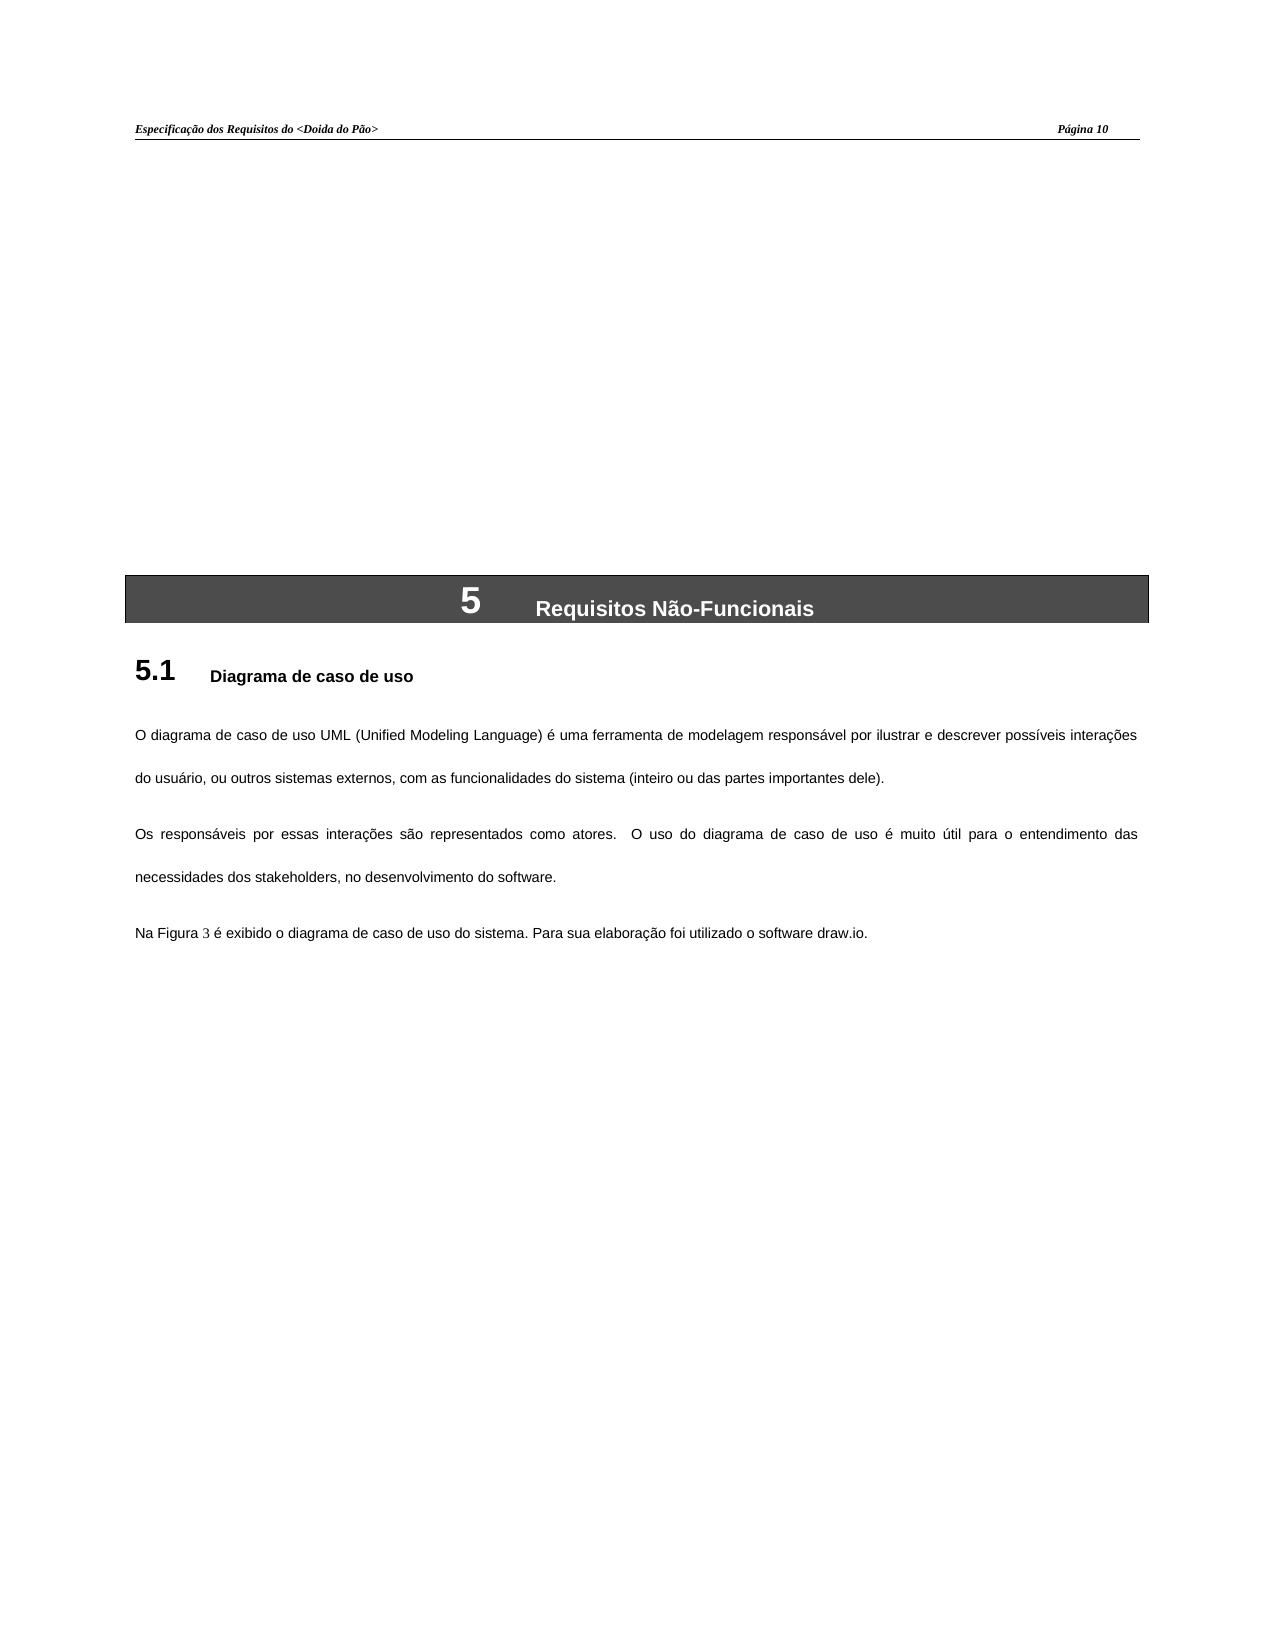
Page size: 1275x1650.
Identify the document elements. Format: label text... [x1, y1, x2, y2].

list Requisitos Não-Funcionais [126, 576, 1148, 623]
text Na Figura 3 é exibido o diagrama de caso de uso do sistema. Para sua elaboração foi utilizado o software draw.io. [135, 913, 1140, 941]
text Os responsáveis por essas interações são representados como atores. O uso do diagrama de caso de uso é muito útil para o entendimento das necessidades dos stakeholders, no desenvolvimento do software. [135, 814, 1140, 886]
text O diagrama de caso de uso UML (Unified Modeling Language) é uma ferramenta de modelagem responsável por ilustrar e descrever possíveis interações do usuário, ou outros sistemas externos, com as funcionalidades do sistema (inteiro ou das partes importantes dele). [135, 715, 1140, 787]
list Diagrama de caso de uso [135, 652, 1140, 686]
